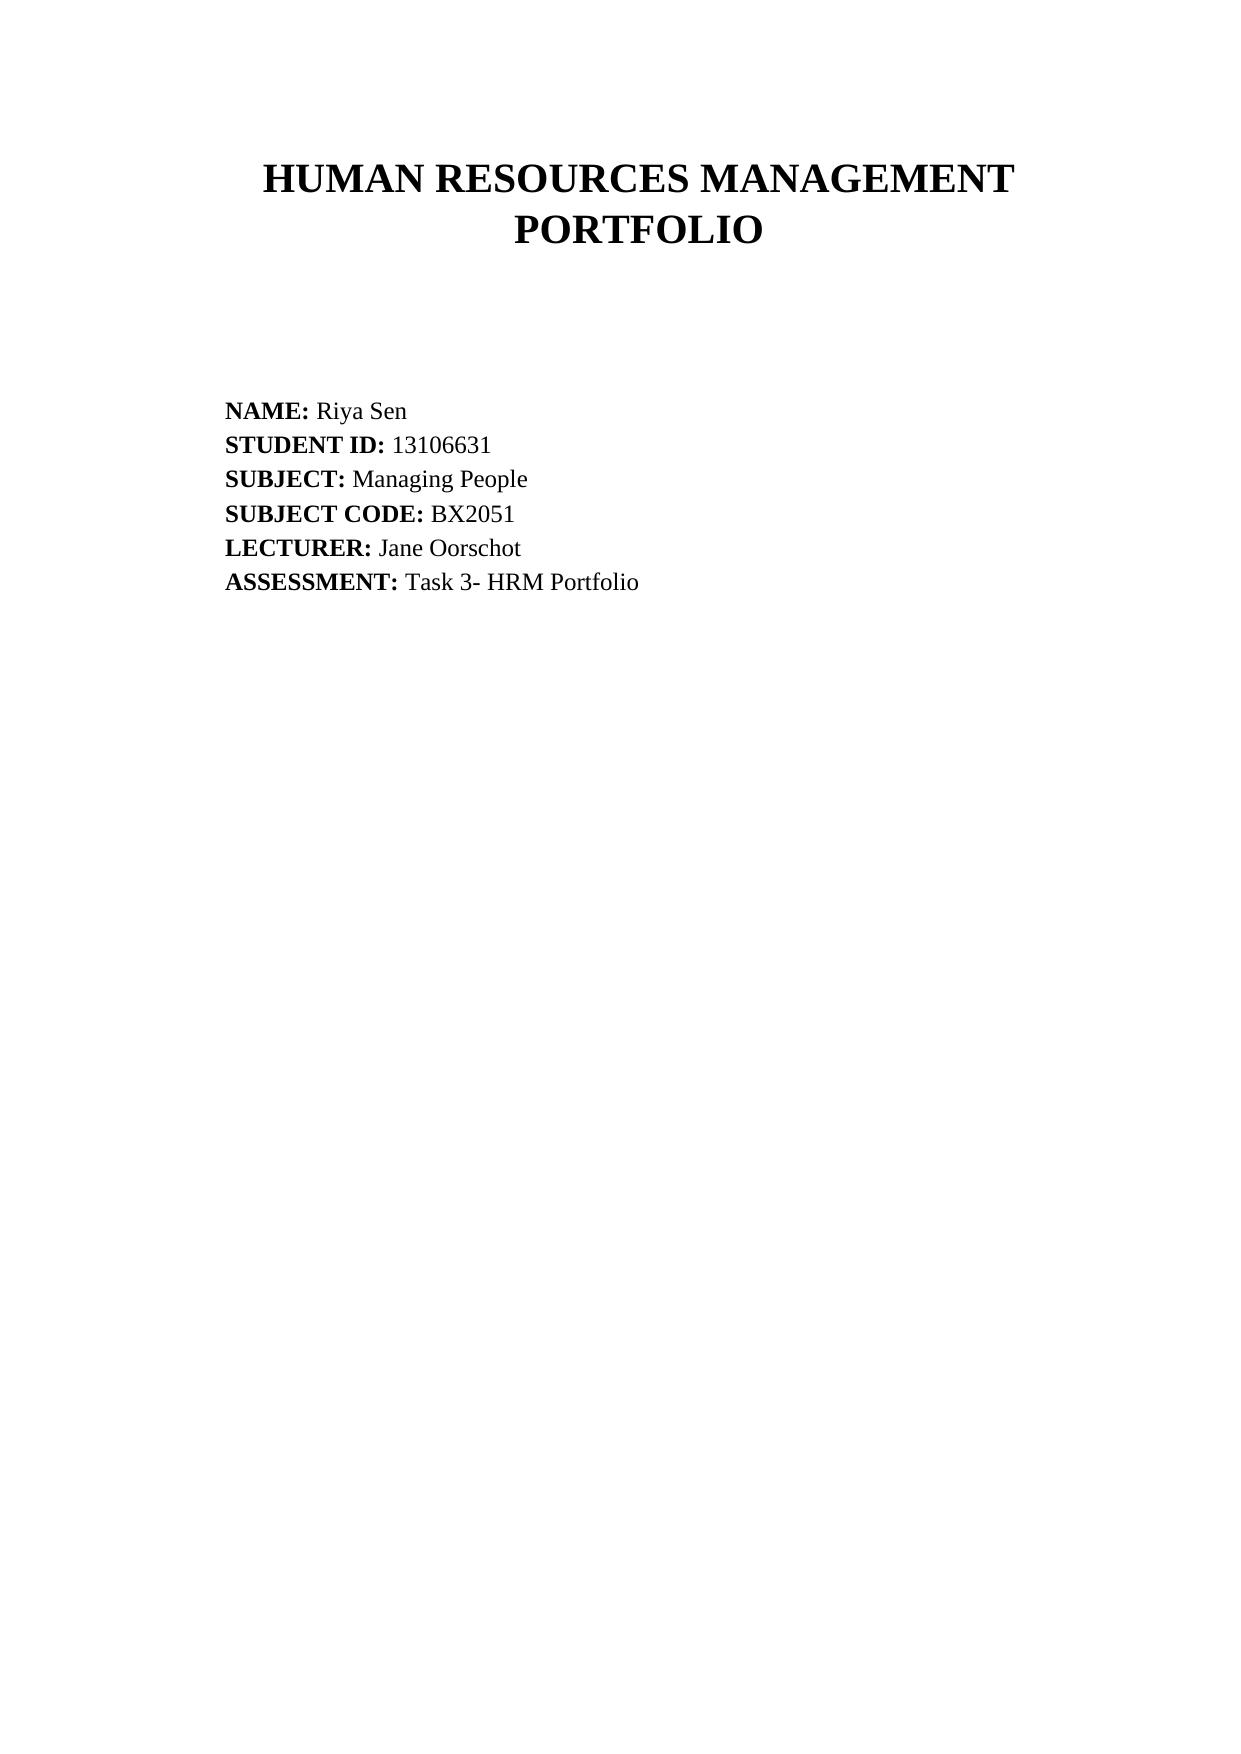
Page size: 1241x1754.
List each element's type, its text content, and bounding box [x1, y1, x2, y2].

text NAME: Riya Sen [187, 396, 1090, 425]
text STUDENT ID: 13106631 [187, 430, 1090, 459]
text ASSESSMENT: Task 3- HRM Portfolio [187, 567, 1090, 596]
text HUMAN RESOURCES MANAGEMENT PORTFOLIO [187, 153, 1090, 253]
text SUBJECT: Managing People [187, 464, 1090, 493]
text SUBJECT CODE: BX2051 [187, 499, 1090, 527]
text LECTURER: Jane Oorschot [187, 533, 1090, 562]
